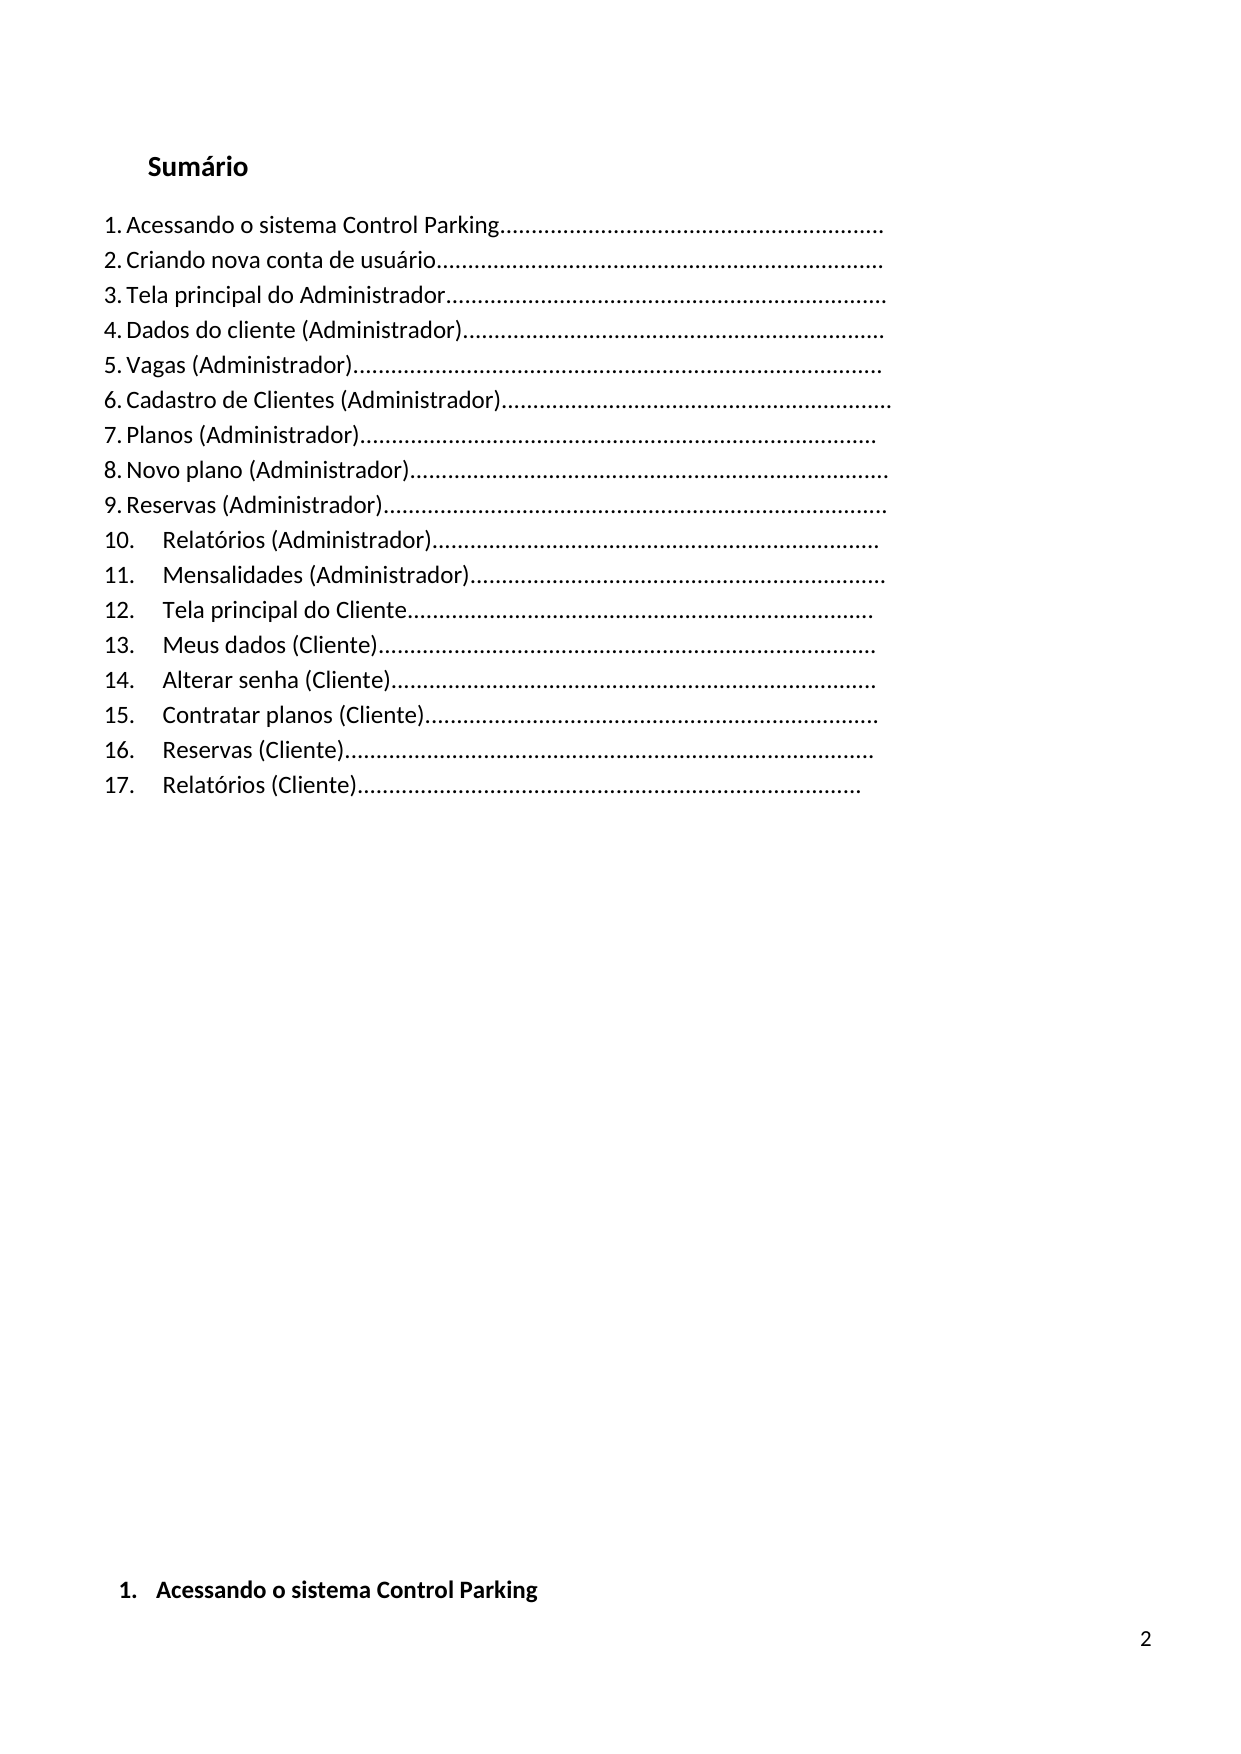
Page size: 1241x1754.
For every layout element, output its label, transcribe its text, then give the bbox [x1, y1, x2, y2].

list Tela principal do Administrador...................................................................... [103, 279, 1152, 310]
list Planos (Administrador).................................................................................. [103, 419, 1152, 450]
list Alterar senha (Cliente)............................................................................. [103, 664, 1152, 695]
list Acessando o sistema Control Parking............................................................. [103, 209, 1152, 240]
list Novo plano (Administrador)............................................................................ [103, 454, 1152, 485]
list Vagas (Administrador).................................................................................... [103, 349, 1152, 380]
list Tela principal do Cliente.......................................................................... [103, 594, 1152, 625]
list Contratar planos (Cliente)........................................................................ [103, 699, 1152, 730]
list Mensalidades (Administrador).................................................................. [103, 559, 1152, 590]
list Reservas (Administrador)................................................................................ [103, 489, 1152, 520]
list Meus dados (Cliente)............................................................................... [103, 629, 1152, 660]
text Sumário [148, 148, 1152, 183]
list Criando nova conta de usuário....................................................................... [103, 244, 1152, 275]
list Acessando o sistema Control Parking [118, 1574, 1240, 1605]
list Relatórios (Cliente)................................................................................ [103, 769, 1152, 800]
list Cadastro de Clientes (Administrador).............................................................. [103, 384, 1152, 415]
list Dados do cliente (Administrador)................................................................... [103, 314, 1152, 345]
list Relatórios (Administrador)....................................................................... [103, 524, 1152, 555]
list Reservas (Cliente).................................................................................... [103, 734, 1152, 765]
